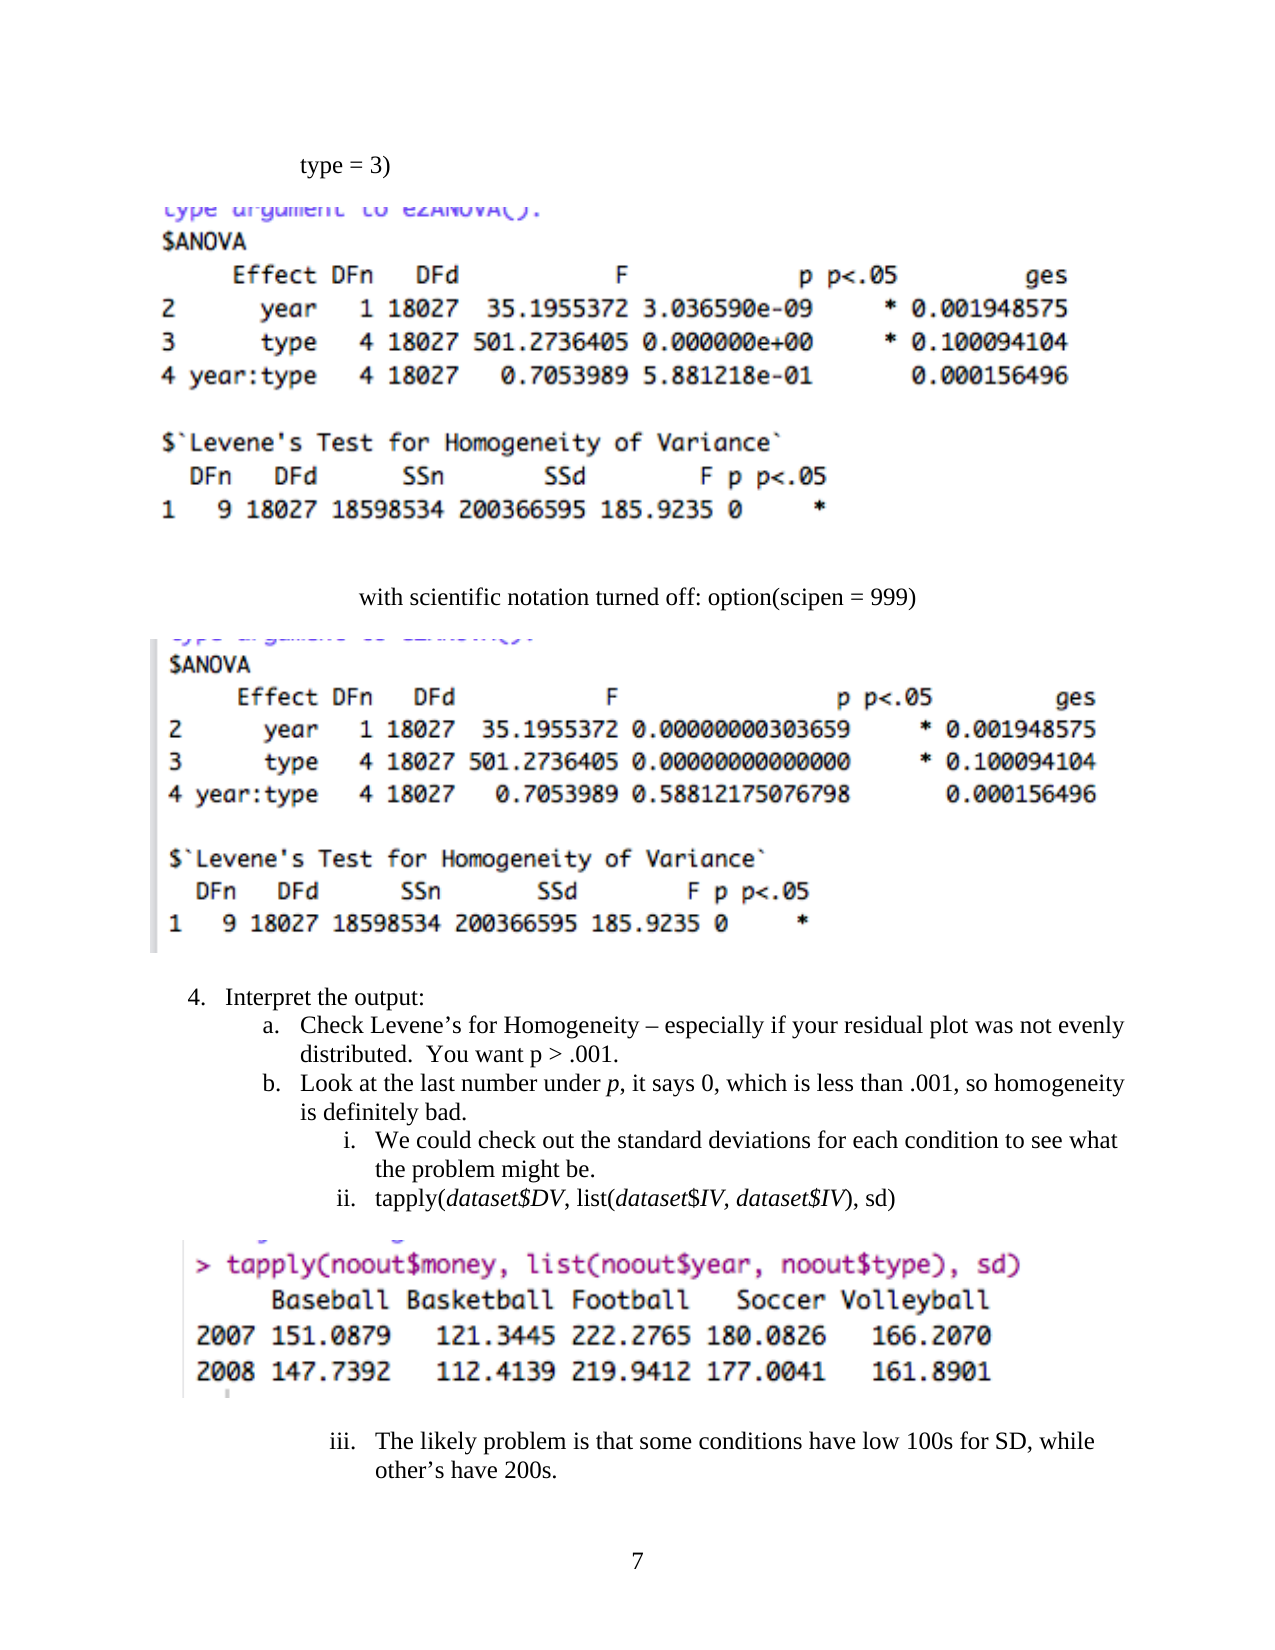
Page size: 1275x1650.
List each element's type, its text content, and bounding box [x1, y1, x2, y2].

list Check Levene’s for Homogeneity – especially if your residual plot was not evenly distributed. You want p > .001. [262, 1010, 1125, 1068]
list Interpret the output: [187, 982, 1125, 1010]
picture [182, 1240, 1093, 1398]
picture [150, 639, 1125, 953]
picture [150, 207, 1125, 554]
list The likely problem is that some conditions have low 100s for SD, while other’s have 200s. [356, 1426, 1125, 1484]
list We could check out the standard deviations for each condition to see what the problem might be. [356, 1125, 1125, 1183]
list tapply(dataset$DV, list(dataset$IV, dataset$IV), sd) [356, 1183, 1125, 1212]
list Look at the last number under p, it says 0, which is less than .001, so homogeneity is definitely bad. [262, 1068, 1125, 1125]
list type = 3) [300, 150, 1125, 179]
text with scientific notation turned off: option(scipen = 999) [150, 582, 1125, 611]
